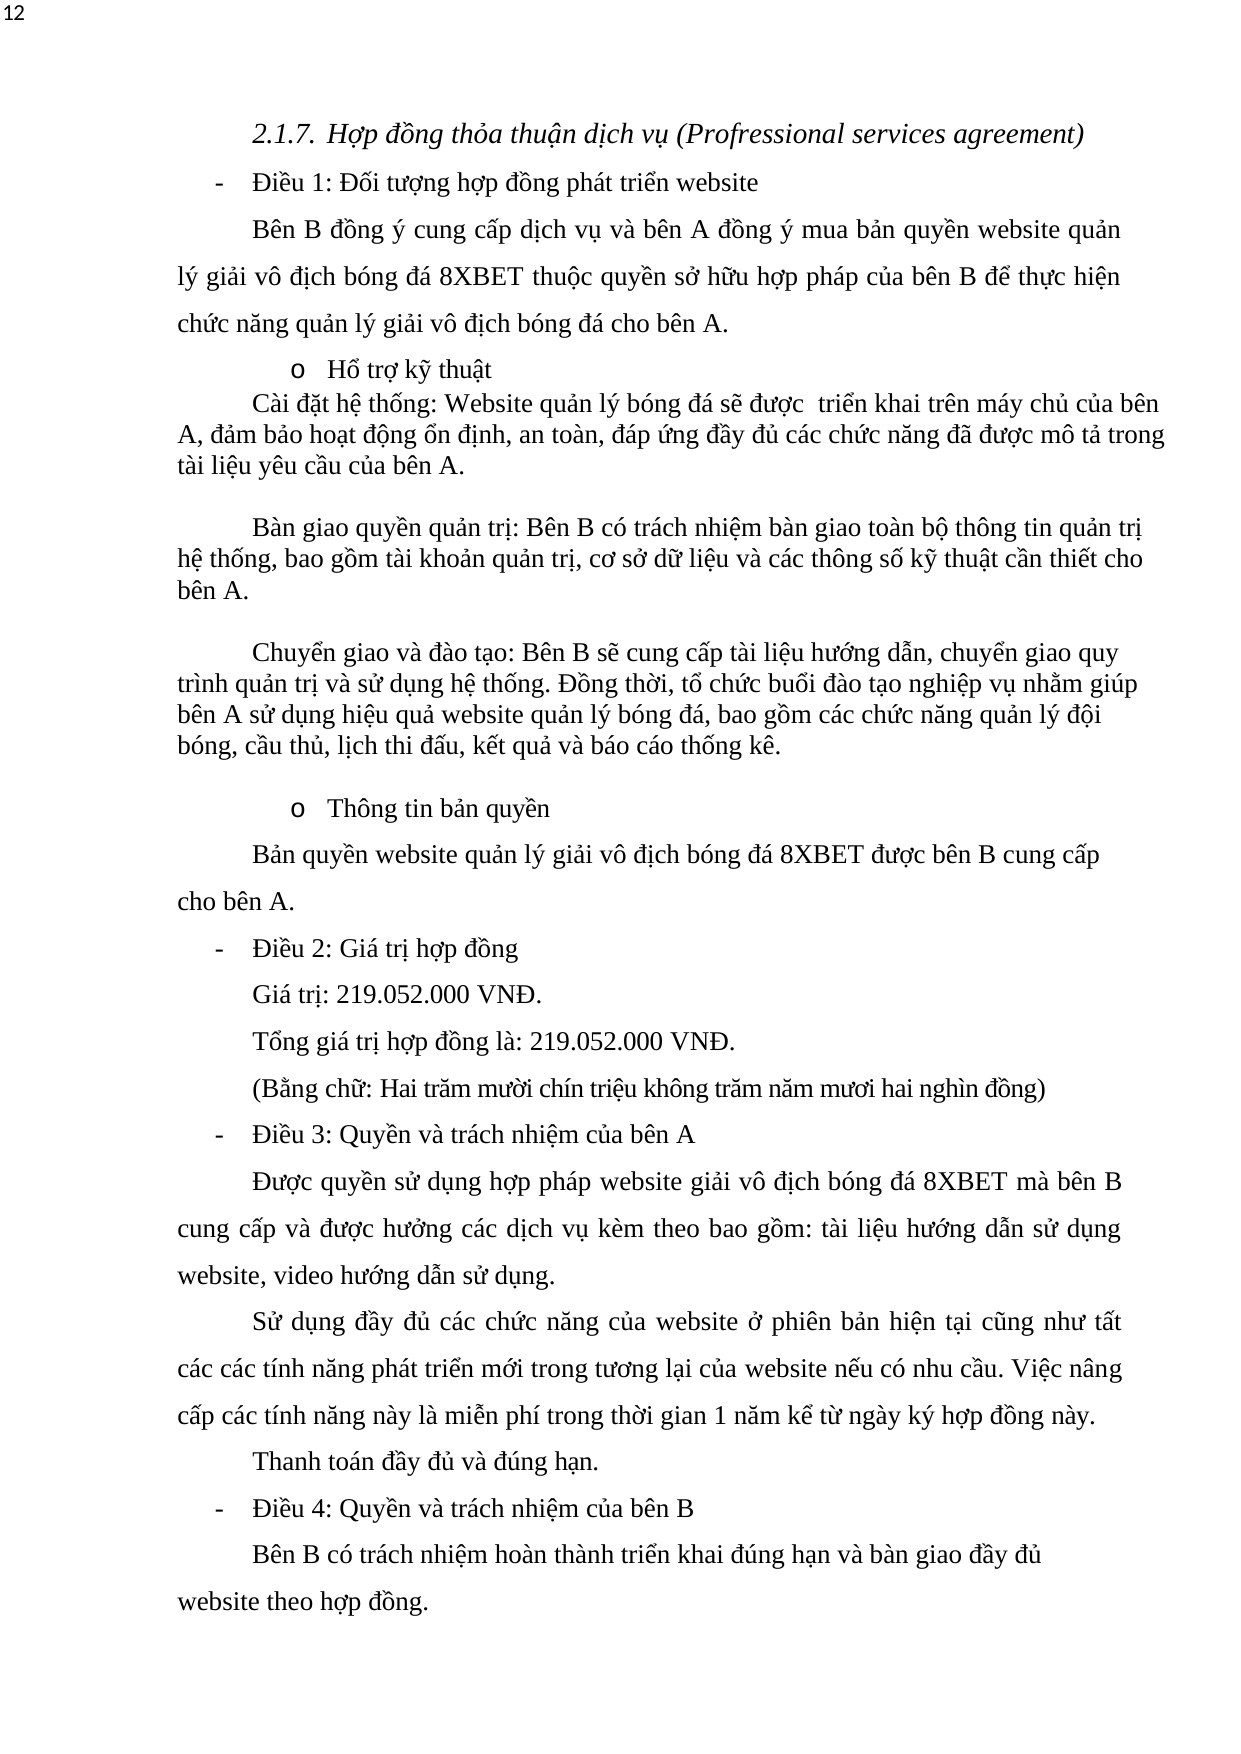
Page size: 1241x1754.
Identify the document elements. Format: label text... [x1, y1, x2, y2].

text Thanh toán đầy đủ và đúng hạn. [252, 1445, 1166, 1477]
text (Bằng chữ: Hai trăm mười chín triệu không trăm năm mươi hai nghìn đồng) [252, 1072, 1166, 1103]
list Điều 2: Giá trị hợp đồng [214, 932, 530, 963]
list Thông tin bản quyền [289, 792, 1166, 825]
text Tổng giá trị hợp đồng là: 219.052.000 VNĐ. [252, 1025, 897, 1056]
list Hổ trợ kỹ thuật [289, 353, 1166, 387]
text Bên B có trách nhiệm hoàn thành triển khai đúng hạn và bàn giao đầy đủ website theo hợp đồng. [177, 1539, 1123, 1616]
text Bên B đồng ý cung cấp dịch vụ và bên A đồng ý mua bản quyền website quản lý giải vô địch bóng đá 8XBET thuộc quyền sở hữu hợp pháp của bên B để thực hiện chức năng quản lý giải vô địch bóng đá cho bên A. [177, 213, 1122, 338]
text Bàn giao quyền quản trị: Bên B có trách nhiệm bàn giao toàn bộ thông tin quản trị hệ thống, bao gồm tài khoản quản trị, cơ sở dữ liệu và các thông số kỹ thuật cần thiết cho bên A. [177, 511, 1166, 605]
text Cài đặt hệ thống: Website quản lý bóng đá sẽ được triển khai trên máy chủ của bên A, đảm bảo hoạt động ổn định, an toàn, đáp ứng đầy đủ các chức năng đã được mô tả trong tài liệu yêu cầu của bên A. [177, 387, 1166, 480]
text Sử dụng đầy đủ các chức năng của website ở phiên bản hiện tại cũng như tất các các tính năng phát triển mới trong tương lại của website nếu có nhu cầu. Việc nâng cấp các tính năng này là miễn phí trong thời gian 1 năm kể từ ngày ký hợp đồng này. [177, 1305, 1122, 1430]
list Điều 1: Đối tượng hợp đồng phát triển website [214, 167, 1166, 198]
text Chuyển giao và đào tạo: Bên B sẽ cung cấp tài liệu hướng dẫn, chuyển giao quy trình quản trị và sử dụng hệ thống. Đồng thời, tổ chức buổi đào tạo nghiệp vụ nhằm giúp bên A sử dụng hiệu quả website quản lý bóng đá, bao gồm các chức năng quản lý đội bóng, cầu thủ, lịch thi đấu, kết quả và báo cáo thống kê. [177, 636, 1166, 761]
subtitle Hợp đồng thỏa thuận dịch vụ (Profressional services agreement) [252, 116, 1166, 150]
text Giá trị: 219.052.000 VNĐ. [252, 978, 897, 1010]
list Điều 4: Quyền và trách nhiệm của bên B [214, 1492, 1166, 1523]
text Bản quyền website quản lý giải vô địch bóng đá 8XBET được bên B cung cấp cho bên A. [177, 838, 1123, 916]
list Điều 3: Quyền và trách nhiệm của bên A [214, 1119, 1166, 1150]
text Được quyền sử dụng hợp pháp website giải vô địch bóng đá 8XBET mà bên B cung cấp và được hưởng các dịch vụ kèm theo bao gồm: tài liệu hướng dẫn sử dụng website, video hướng dẫn sử dụng. [177, 1165, 1122, 1290]
